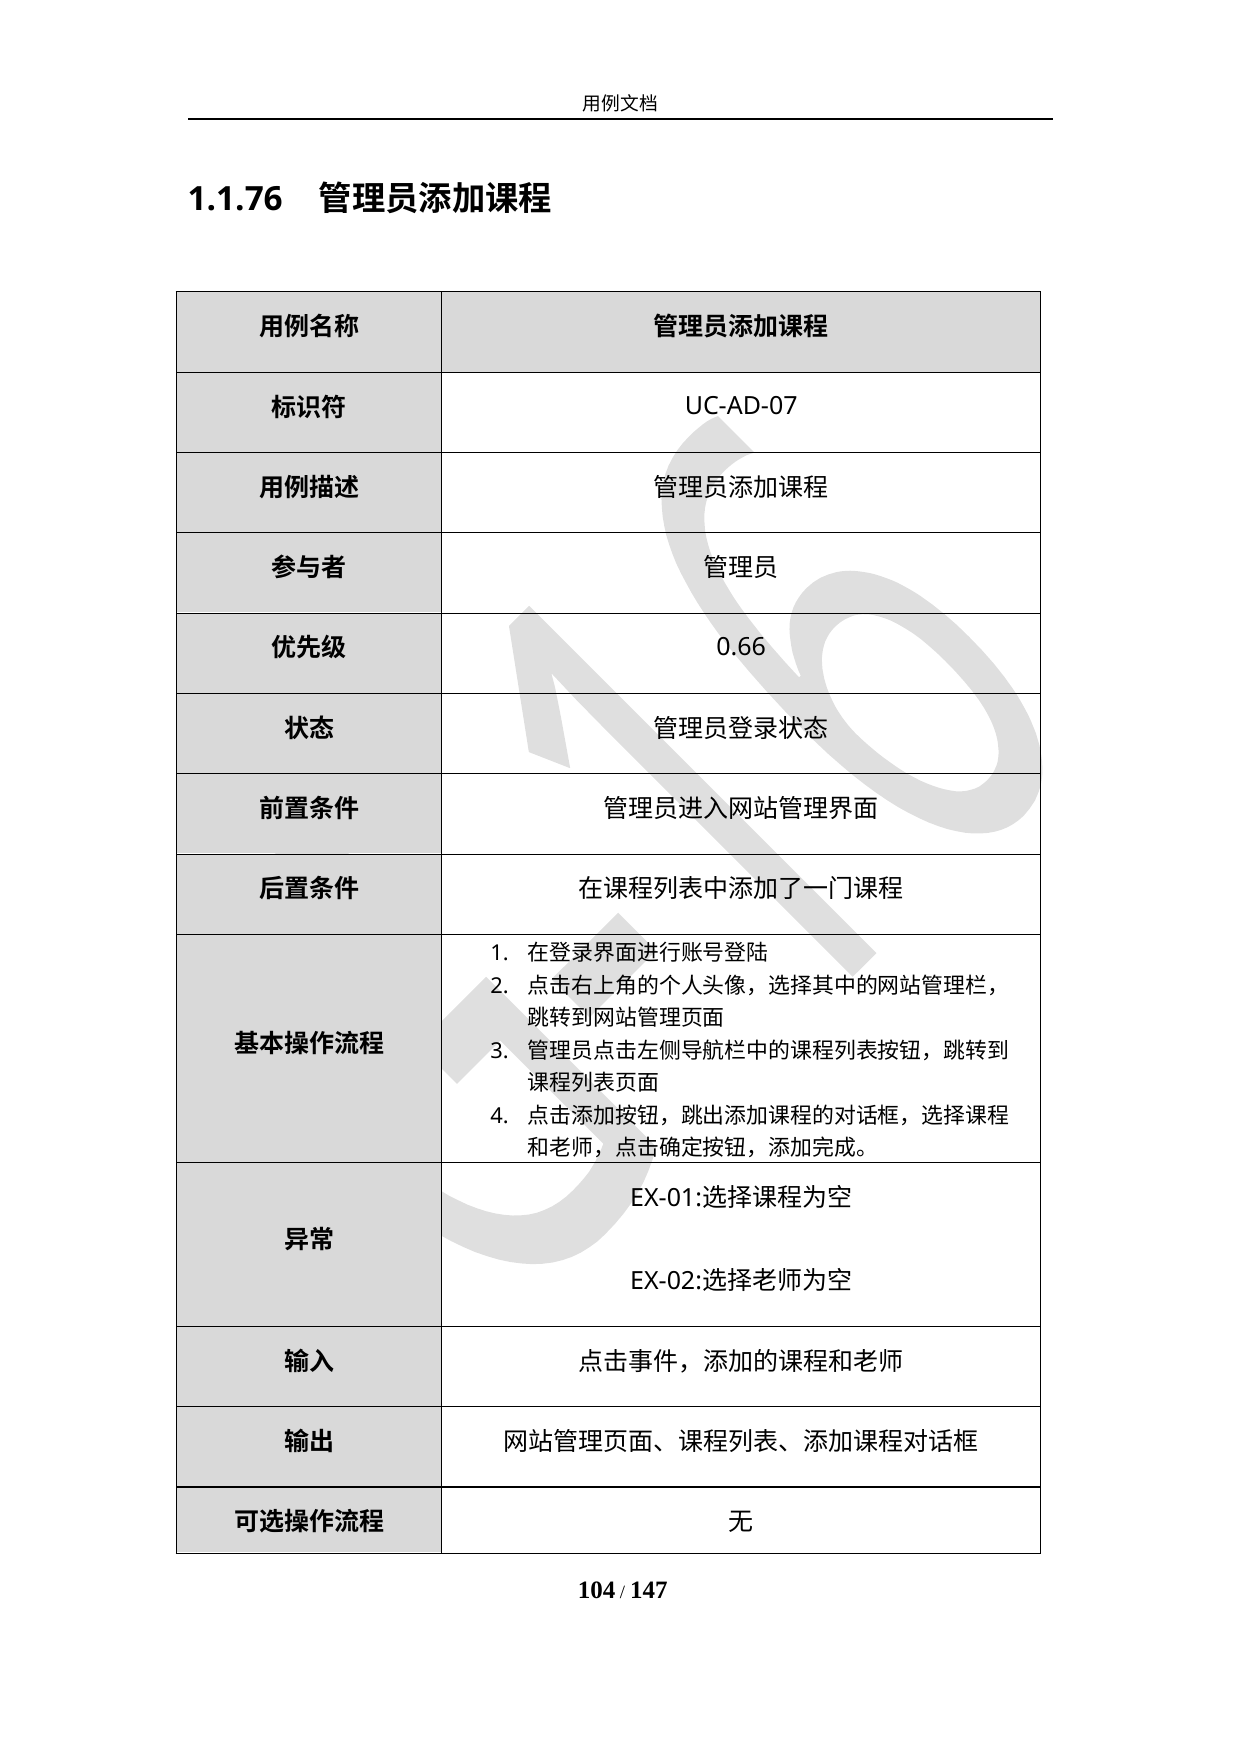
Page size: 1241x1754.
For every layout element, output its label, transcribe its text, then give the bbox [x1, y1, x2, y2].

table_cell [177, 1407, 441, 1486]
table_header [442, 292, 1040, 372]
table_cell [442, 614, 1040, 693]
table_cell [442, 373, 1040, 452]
subtitle 管理员添加课程 [187, 164, 1053, 229]
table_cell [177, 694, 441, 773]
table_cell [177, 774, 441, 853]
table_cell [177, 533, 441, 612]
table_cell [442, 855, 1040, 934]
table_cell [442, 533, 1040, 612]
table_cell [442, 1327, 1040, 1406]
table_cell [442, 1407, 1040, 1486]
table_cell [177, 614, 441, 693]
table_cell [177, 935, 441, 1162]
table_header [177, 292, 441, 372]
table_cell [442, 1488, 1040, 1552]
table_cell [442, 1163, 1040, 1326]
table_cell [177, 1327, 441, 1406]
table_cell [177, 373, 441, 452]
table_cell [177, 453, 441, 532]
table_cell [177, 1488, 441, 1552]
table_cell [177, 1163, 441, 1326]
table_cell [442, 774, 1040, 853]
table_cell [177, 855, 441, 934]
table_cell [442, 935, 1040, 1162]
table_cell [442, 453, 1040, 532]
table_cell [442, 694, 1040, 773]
